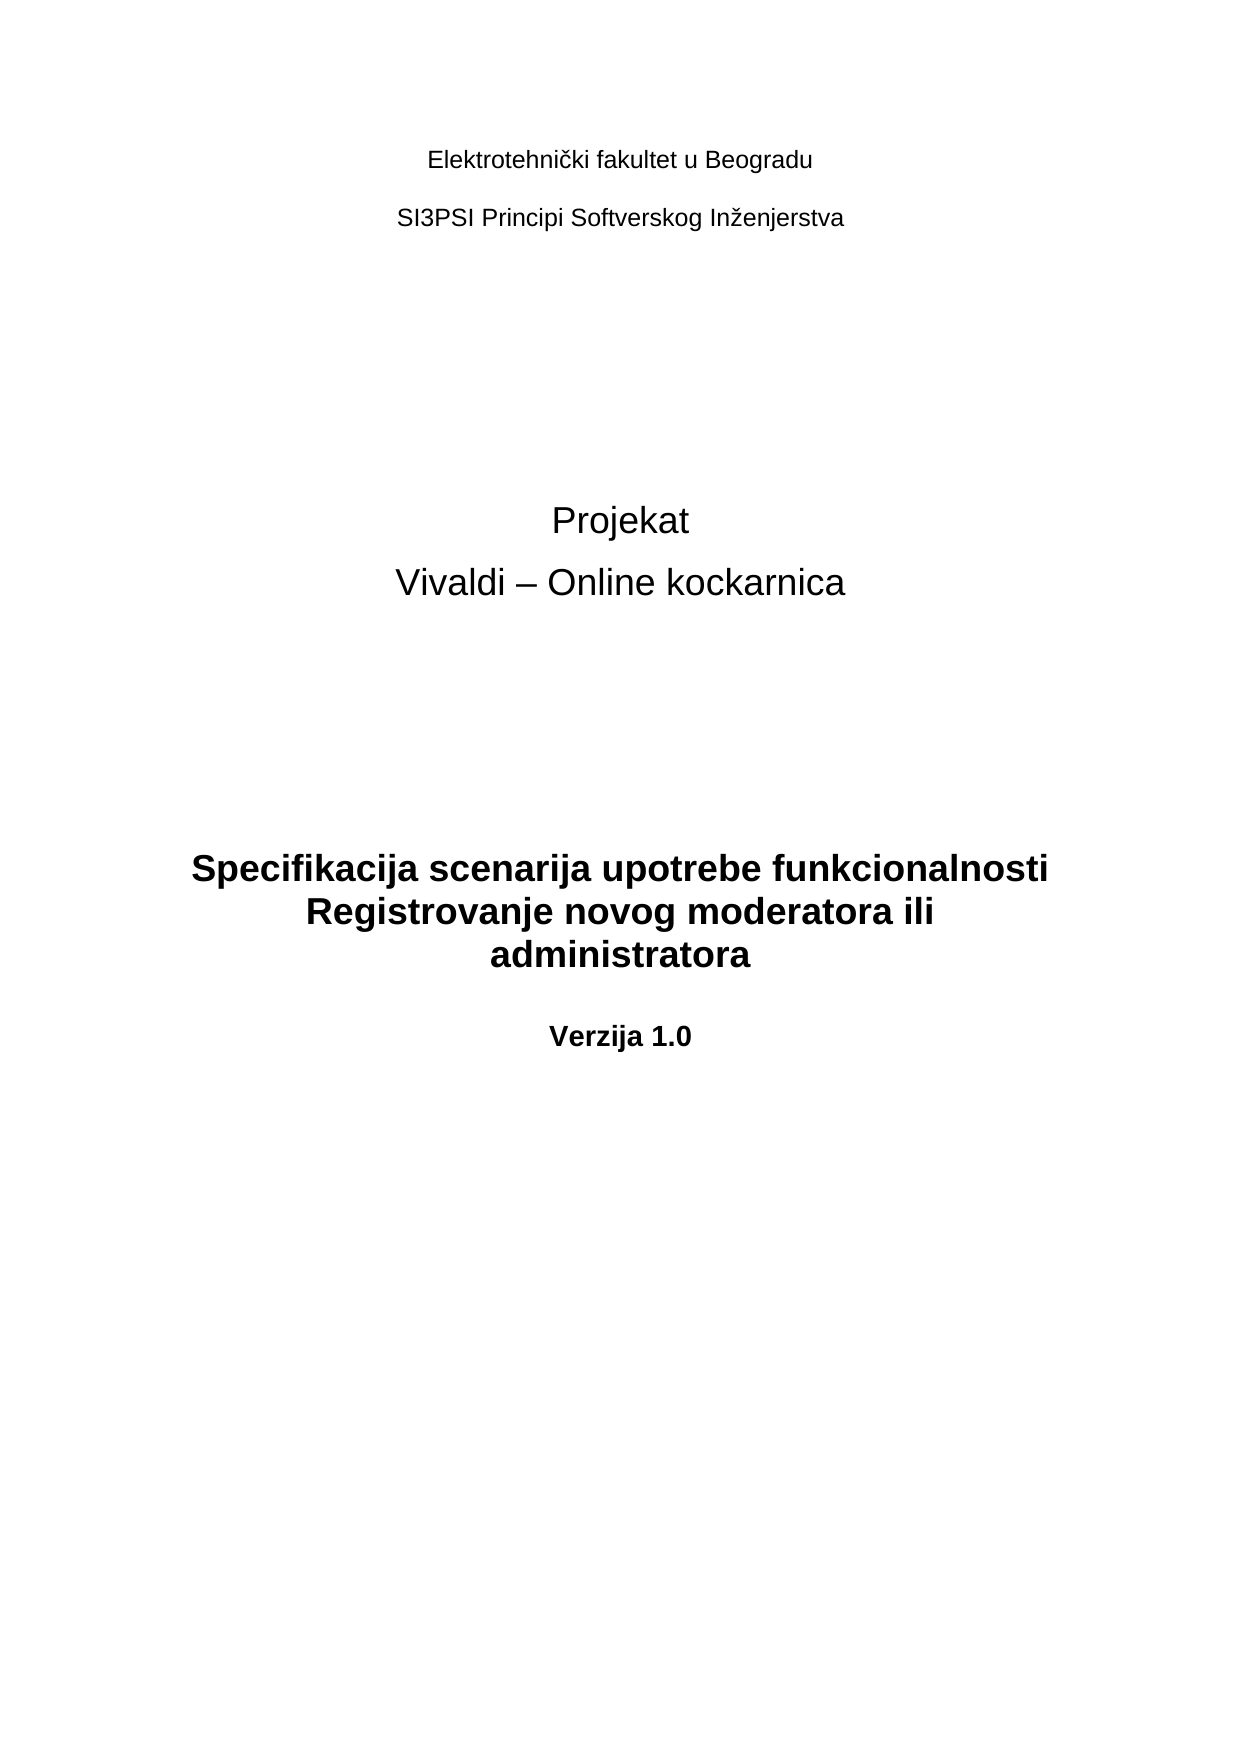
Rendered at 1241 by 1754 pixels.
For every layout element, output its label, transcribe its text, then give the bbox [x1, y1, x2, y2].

text Elektrotehnički fakultet u Beogradu SI3PSI Principi Softverskog Inženjerstva [397, 145, 889, 232]
text Verzija 1.0 [191, 1018, 1050, 1052]
text Vivaldi – Online kockarnica [191, 560, 1049, 603]
text Specifikacija scenarija upotrebe funkcionalnosti Registrovanje novog moderatora ili administratora [191, 846, 1049, 975]
text Projekat [191, 498, 1049, 541]
